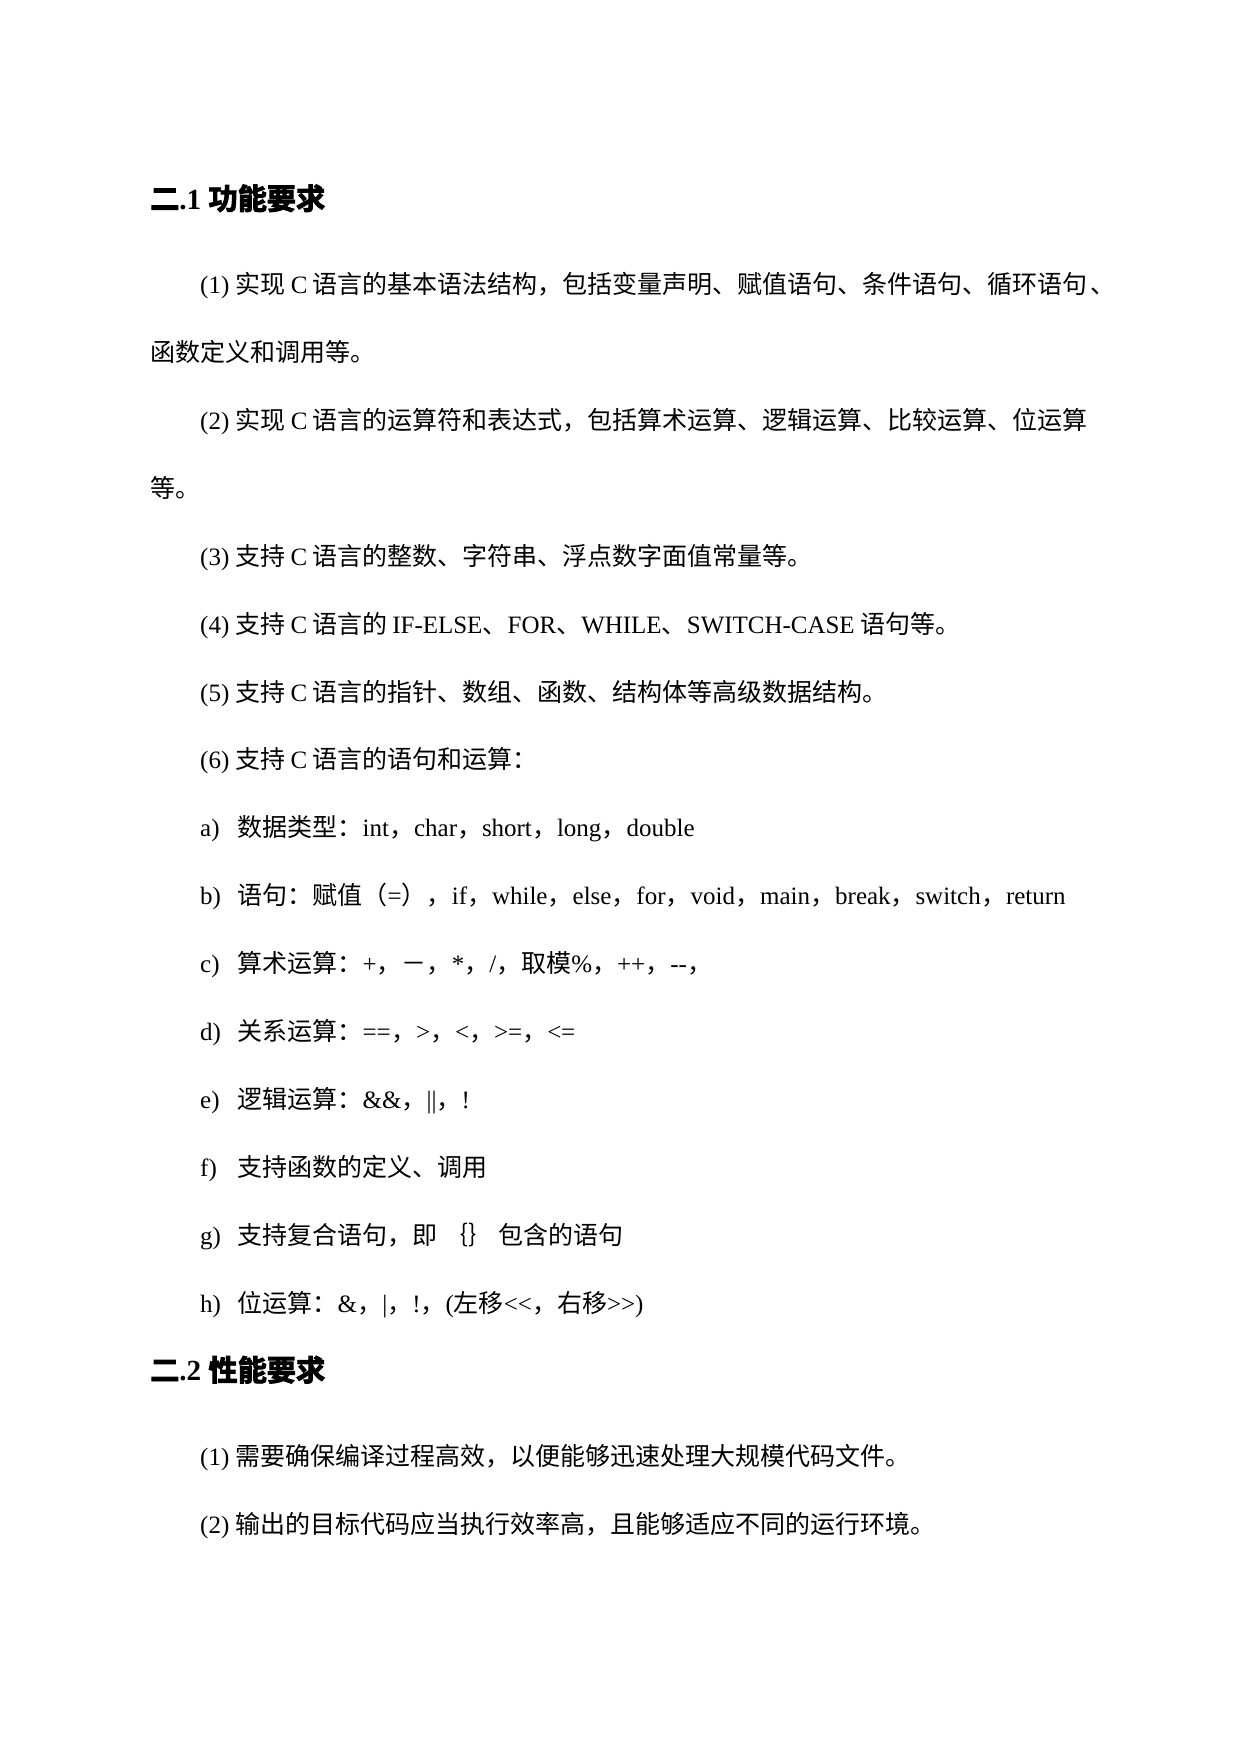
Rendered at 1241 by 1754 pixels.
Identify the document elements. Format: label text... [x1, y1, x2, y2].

text g) 支持复合语句，即 ｛｝ 包含的语句 [150, 1199, 1090, 1267]
text h) 位运算：&，|，!，(左移<<，右移>>) [150, 1267, 1090, 1335]
subtitle 性能要求 [150, 1335, 1090, 1403]
text a) 数据类型：int，char，short，long，double [150, 792, 1090, 860]
text (2) 实现C语言的运算符和表达式，包括算术运算、逻辑运算、比较运算、位运算等。 [150, 384, 1090, 520]
subtitle 功能要求 [150, 164, 1090, 232]
text f) 支持函数的定义、调用 [150, 1132, 1090, 1199]
text (3) 支持C语言的整数、字符串、浮点数字面值常量等。 [150, 520, 1090, 588]
text d) 关系运算：==，>，<，>=，<= [150, 996, 1090, 1064]
text (5) 支持C语言的指针、数组、函数、结构体等高级数据结构。 [150, 656, 1090, 724]
text (1) 需要确保编译过程高效，以便能够迅速处理大规模代码文件。 [150, 1420, 1090, 1488]
text (4) 支持C语言的IF-ELSE、FOR、WHILE、SWITCH-CASE语句等。 [150, 588, 1090, 656]
text c) 算术运算：+，－，*，/，取模%，++，--， [150, 928, 1090, 996]
text b) 语句：赋值（=），if，while，else，for，void，main，break，switch，return [150, 860, 1090, 928]
text e) 逻辑运算：&&，||，! [150, 1064, 1090, 1132]
text (2) 输出的目标代码应当执行效率高，且能够适应不同的运行环境。 [150, 1488, 1090, 1556]
text (6) 支持C语言的语句和运算： [150, 724, 1090, 792]
text (1) 实现C语言的基本语法结构，包括变量声明、赋值语句、条件语句、循环语句、函数定义和调用等。 [150, 249, 1090, 384]
